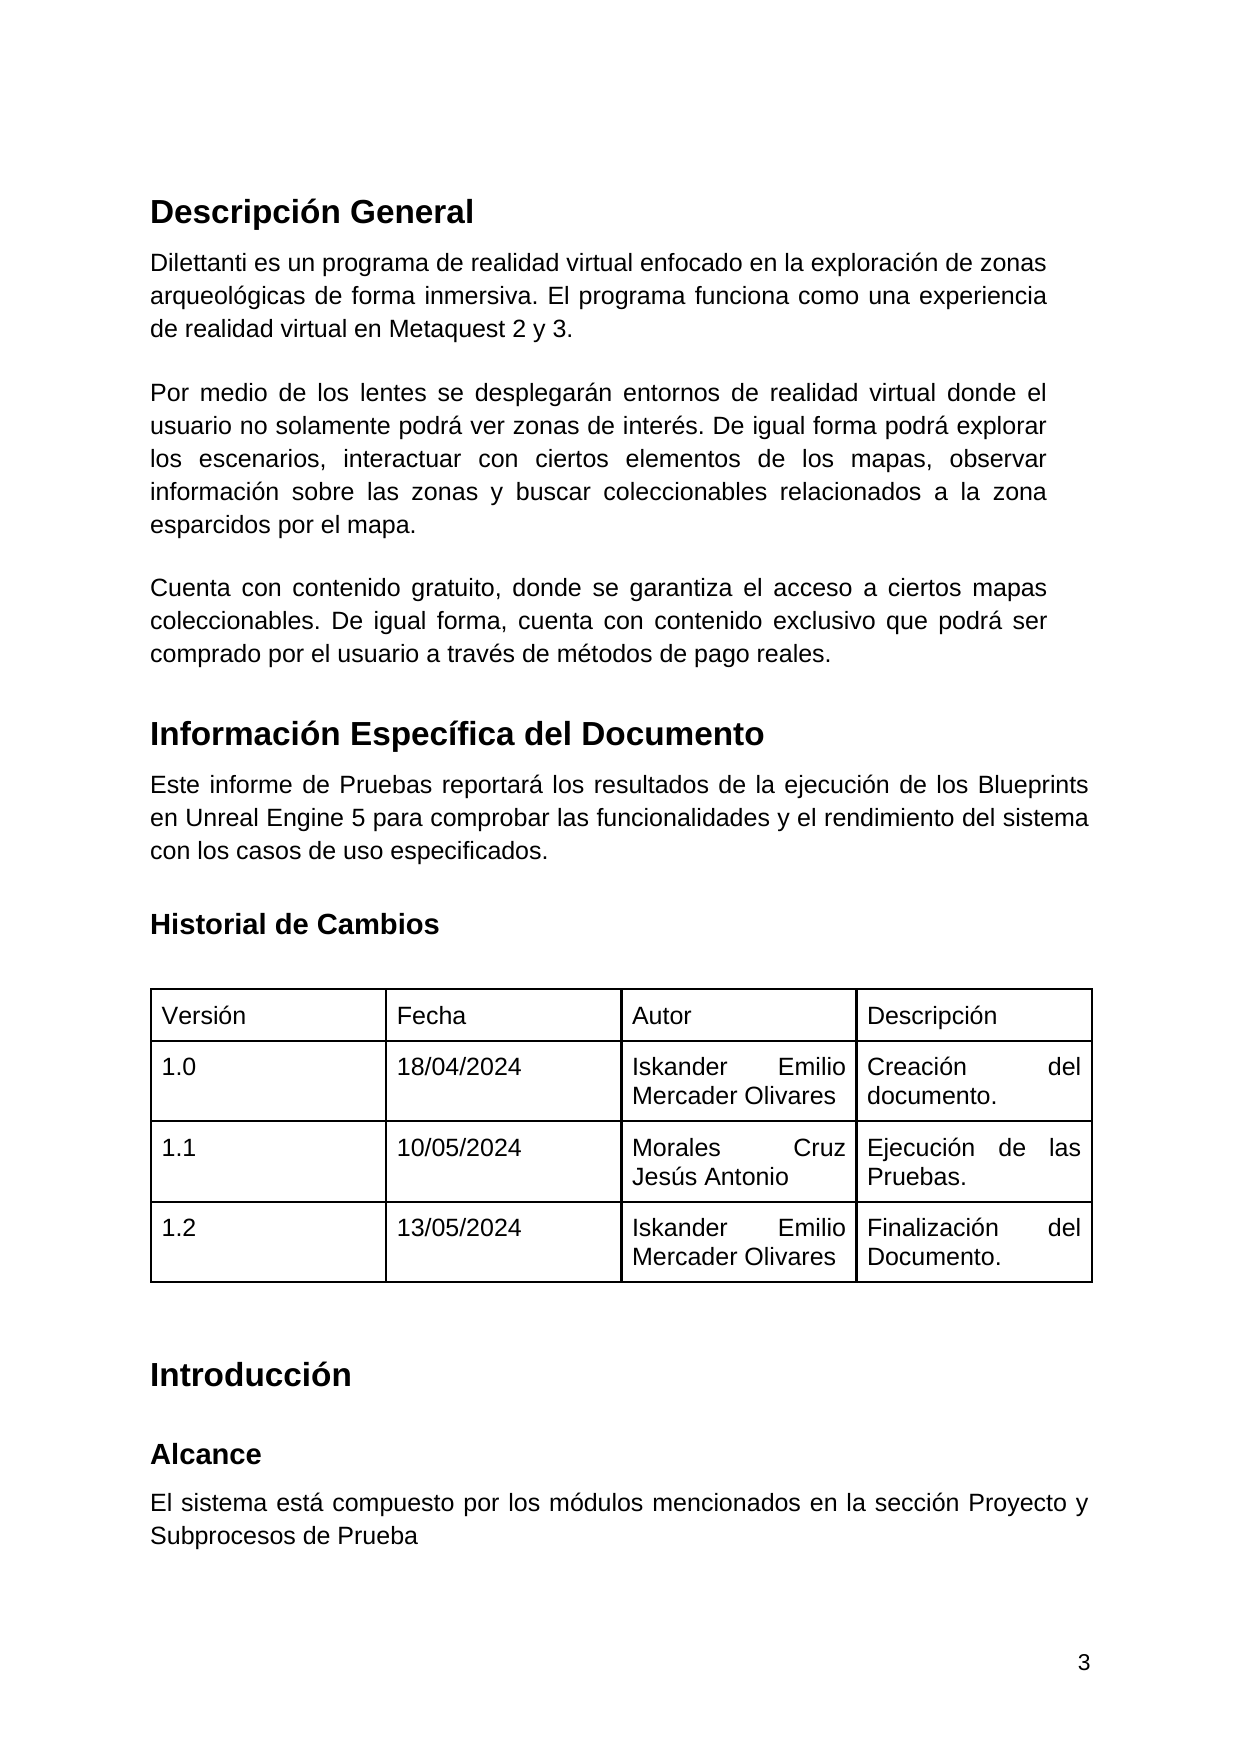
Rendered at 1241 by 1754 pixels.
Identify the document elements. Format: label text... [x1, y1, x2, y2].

subtitle Historial de Cambios [150, 907, 1048, 940]
subtitle Descripción General [150, 192, 1090, 230]
table_cell Finalización del Documento. [858, 1203, 1091, 1281]
text El sistema está compuesto por los módulos mencionados en la sección Proyecto y Subprocesos de Prueba [150, 1488, 1090, 1549]
text Dilettanti es un programa de realidad virtual enfocado en la exploración de zonas arqueológicas de forma inmersiva. El programa funciona como una experiencia de realidad virtual en Metaquest 2 y 3. [150, 248, 1048, 343]
table_cell Iskander Emilio Mercader Olivares [623, 1042, 855, 1120]
text Por medio de los lentes se desplegarán entornos de realidad virtual donde el usuario no solamente podrá ver zonas de interés. De igual forma podrá explorar los escenarios, interactuar con ciertos elementos de los mapas, observar información sobre las zonas y buscar coleccionables relacionados a la zona esparcidos por el mapa. [150, 378, 1048, 538]
table_cell 10/05/2024 [387, 1122, 620, 1201]
table_header Descripción [858, 990, 1091, 1040]
table_header Fecha [387, 990, 620, 1040]
text Este informe de Pruebas reportará los resultados de la ejecución de los Blueprints en Unreal Engine 5 para comprobar las funcionalidades y el rendimiento del sistema con los casos de uso especificados. [150, 770, 1090, 865]
table_cell Morales Cruz Jesús Antonio [623, 1122, 855, 1201]
table_cell 13/05/2024 [387, 1203, 620, 1281]
table_cell Iskander Emilio Mercader Olivares [623, 1203, 855, 1281]
subtitle Alcance [150, 1437, 1048, 1470]
table_cell 1.0 [152, 1042, 385, 1120]
table_header Autor [623, 990, 855, 1040]
table_cell Creación del documento. [858, 1042, 1091, 1120]
table_cell Ejecución de las Pruebas. [858, 1122, 1091, 1201]
subtitle Introducción [150, 1355, 1048, 1393]
text Cuenta con contenido gratuito, donde se garantiza el acceso a ciertos mapas coleccionables. De igual forma, cuenta con contenido exclusivo que podrá ser comprado por el usuario a través de métodos de pago reales. [150, 573, 1048, 668]
table_cell 1.2 [152, 1203, 385, 1281]
table_cell 1.1 [152, 1122, 385, 1201]
table_cell 18/04/2024 [387, 1042, 620, 1120]
table_header Versión [152, 990, 385, 1040]
subtitle Información Específica del Documento [150, 714, 1090, 752]
